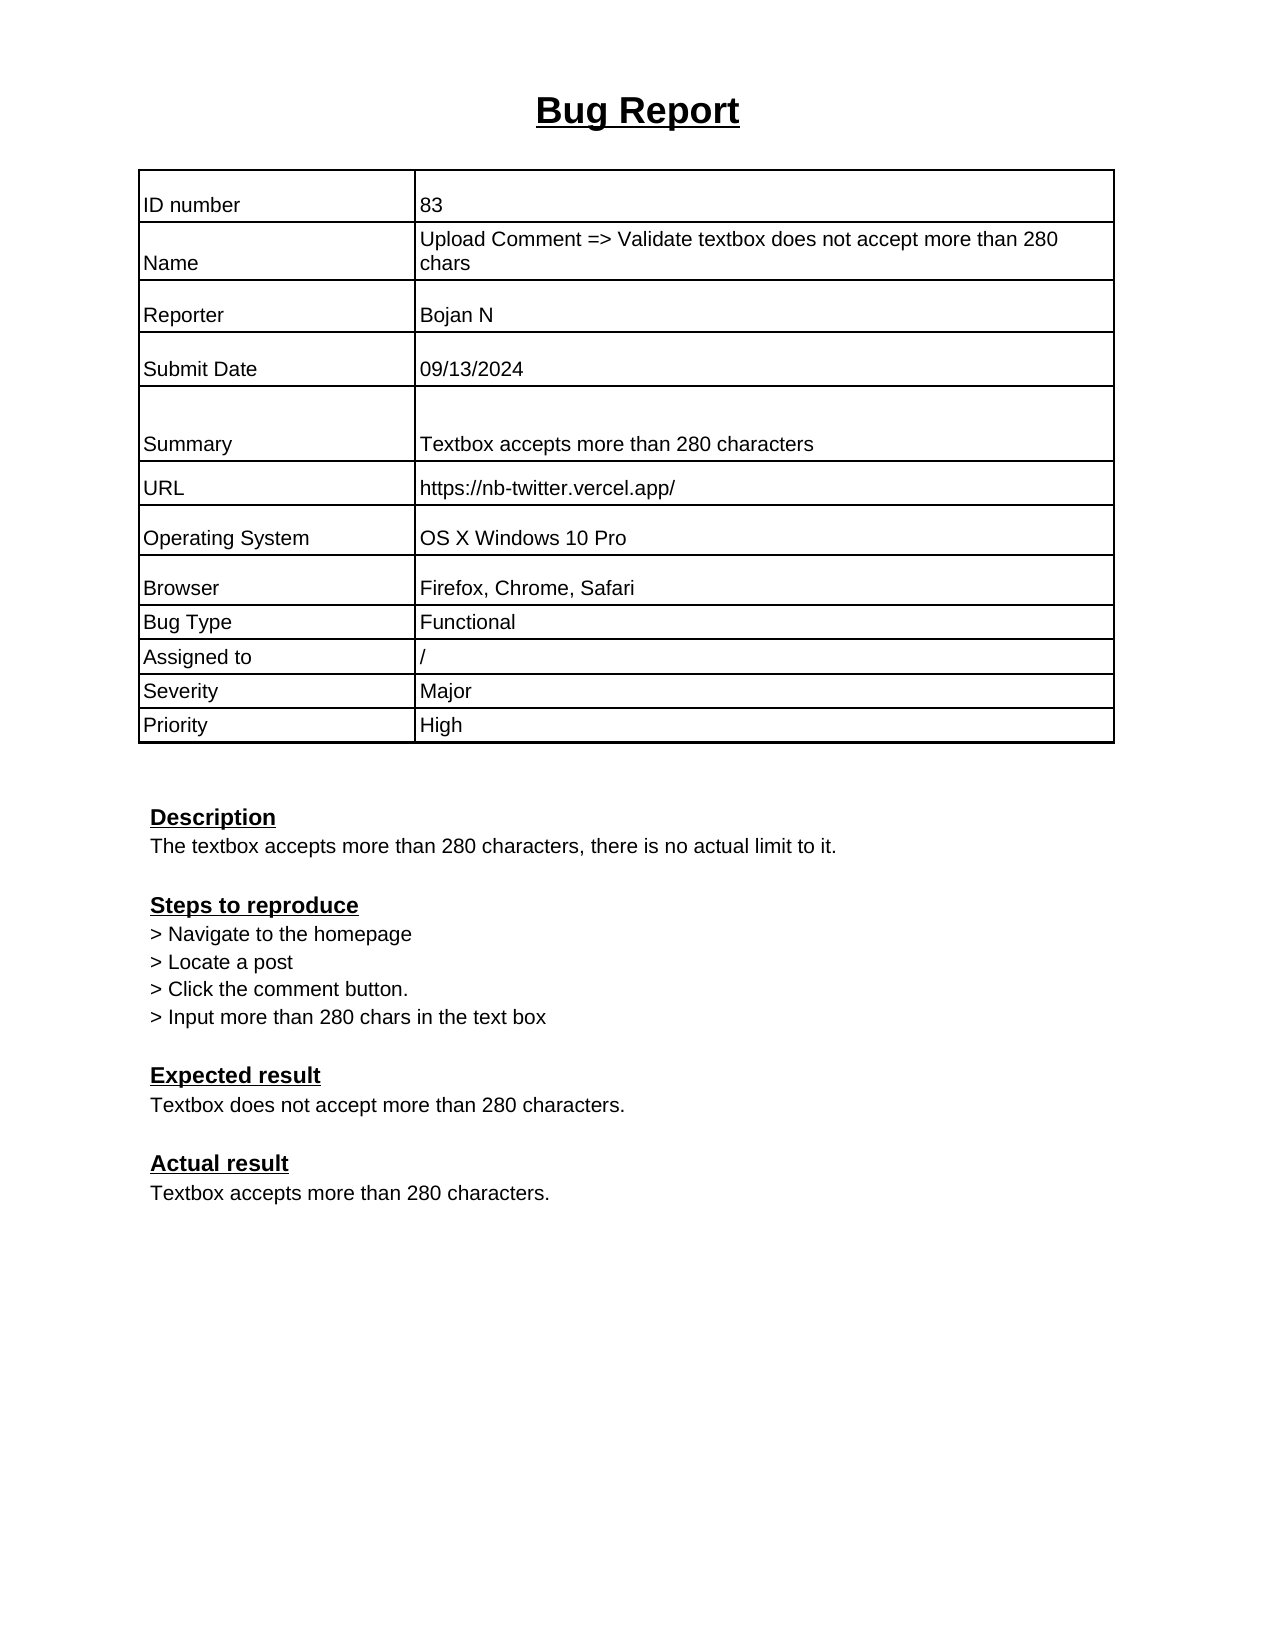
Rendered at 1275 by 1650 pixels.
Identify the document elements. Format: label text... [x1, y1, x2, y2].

table_cell Functional [416, 606, 1113, 638]
table_cell Textbox accepts more than 280 characters [416, 387, 1113, 460]
table_cell Firefox, Chrome, Safari [416, 556, 1113, 604]
table_cell Priority [140, 709, 414, 741]
text > Input more than 280 chars in the text box [150, 1004, 1125, 1028]
text > Locate a post [150, 949, 1125, 973]
table_cell 09/13/2024 [416, 333, 1113, 385]
table_header ID number [140, 171, 414, 221]
text Textbox does not accept more than 280 characters. [150, 1092, 1125, 1116]
text The textbox accepts more than 280 characters, there is no actual limit to it. [150, 834, 1125, 858]
table_cell Bojan N [416, 281, 1113, 331]
table_cell Summary [140, 387, 414, 460]
text Textbox accepts more than 280 characters. [150, 1180, 1125, 1204]
table_cell URL [140, 462, 414, 504]
table_cell Submit Date [140, 333, 414, 385]
table_cell / [416, 640, 1113, 673]
table_cell Upload Comment => Validate textbox does not accept more than 280 chars [416, 223, 1113, 279]
text > Navigate to the homepage [150, 922, 1125, 946]
text Bug Report [150, 89, 1125, 132]
table_cell https://nb-twitter.vercel.app/ [416, 462, 1113, 504]
table_cell Bug Type [140, 606, 414, 638]
table_cell High [416, 709, 1113, 741]
table_cell Name [140, 223, 414, 279]
text Steps to reproduce [150, 892, 1125, 918]
table_cell Major [416, 675, 1113, 707]
text Actual result [150, 1150, 1125, 1176]
text Description [150, 804, 1125, 830]
text > Click the comment button. [150, 977, 1125, 1001]
table_cell Browser [140, 556, 414, 604]
table_cell Severity [140, 675, 414, 707]
table_cell Reporter [140, 281, 414, 331]
table_header 83 [416, 171, 1113, 221]
table_cell OS X Windows 10 Pro [416, 506, 1113, 554]
table_cell Operating System [140, 506, 414, 554]
table_cell Assigned to [140, 640, 414, 673]
text Expected result [150, 1062, 1125, 1088]
